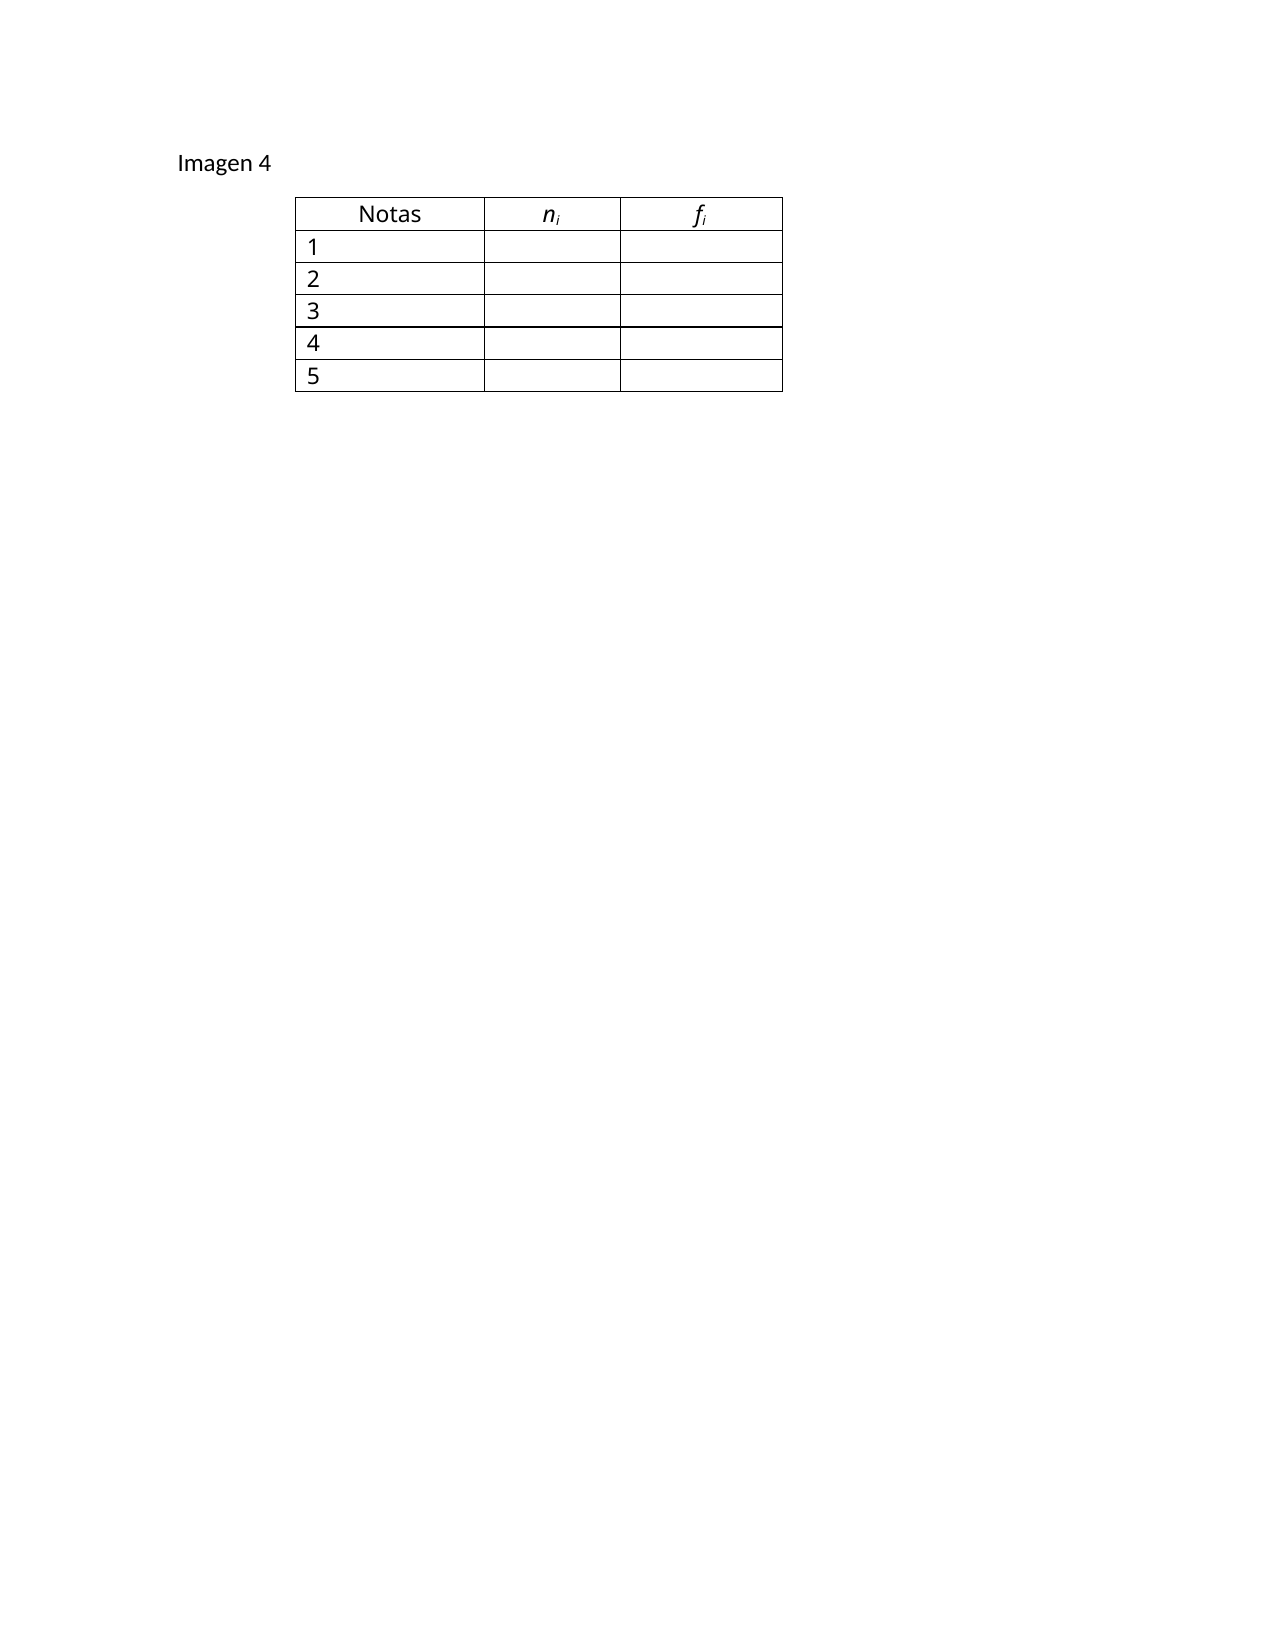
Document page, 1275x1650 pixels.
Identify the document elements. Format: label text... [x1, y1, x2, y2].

table_header Notas [296, 198, 484, 229]
table_cell [621, 360, 782, 391]
table_cell [485, 328, 620, 359]
table_cell [621, 295, 782, 326]
table_cell [621, 231, 782, 262]
text Imagen 4 [177, 148, 1098, 178]
table_cell [621, 263, 782, 294]
table_cell [485, 295, 620, 326]
table_cell [485, 231, 620, 262]
table_cell [485, 263, 620, 294]
table_header fi [621, 198, 782, 229]
table_cell [485, 360, 620, 391]
table_cell 2 [296, 263, 484, 294]
table_cell 1 [296, 231, 484, 262]
table_cell 4 [296, 328, 484, 359]
table_cell 3 [296, 295, 484, 326]
table_cell [621, 328, 782, 359]
table_cell 5 [296, 360, 484, 391]
table_header ni [485, 198, 620, 229]
